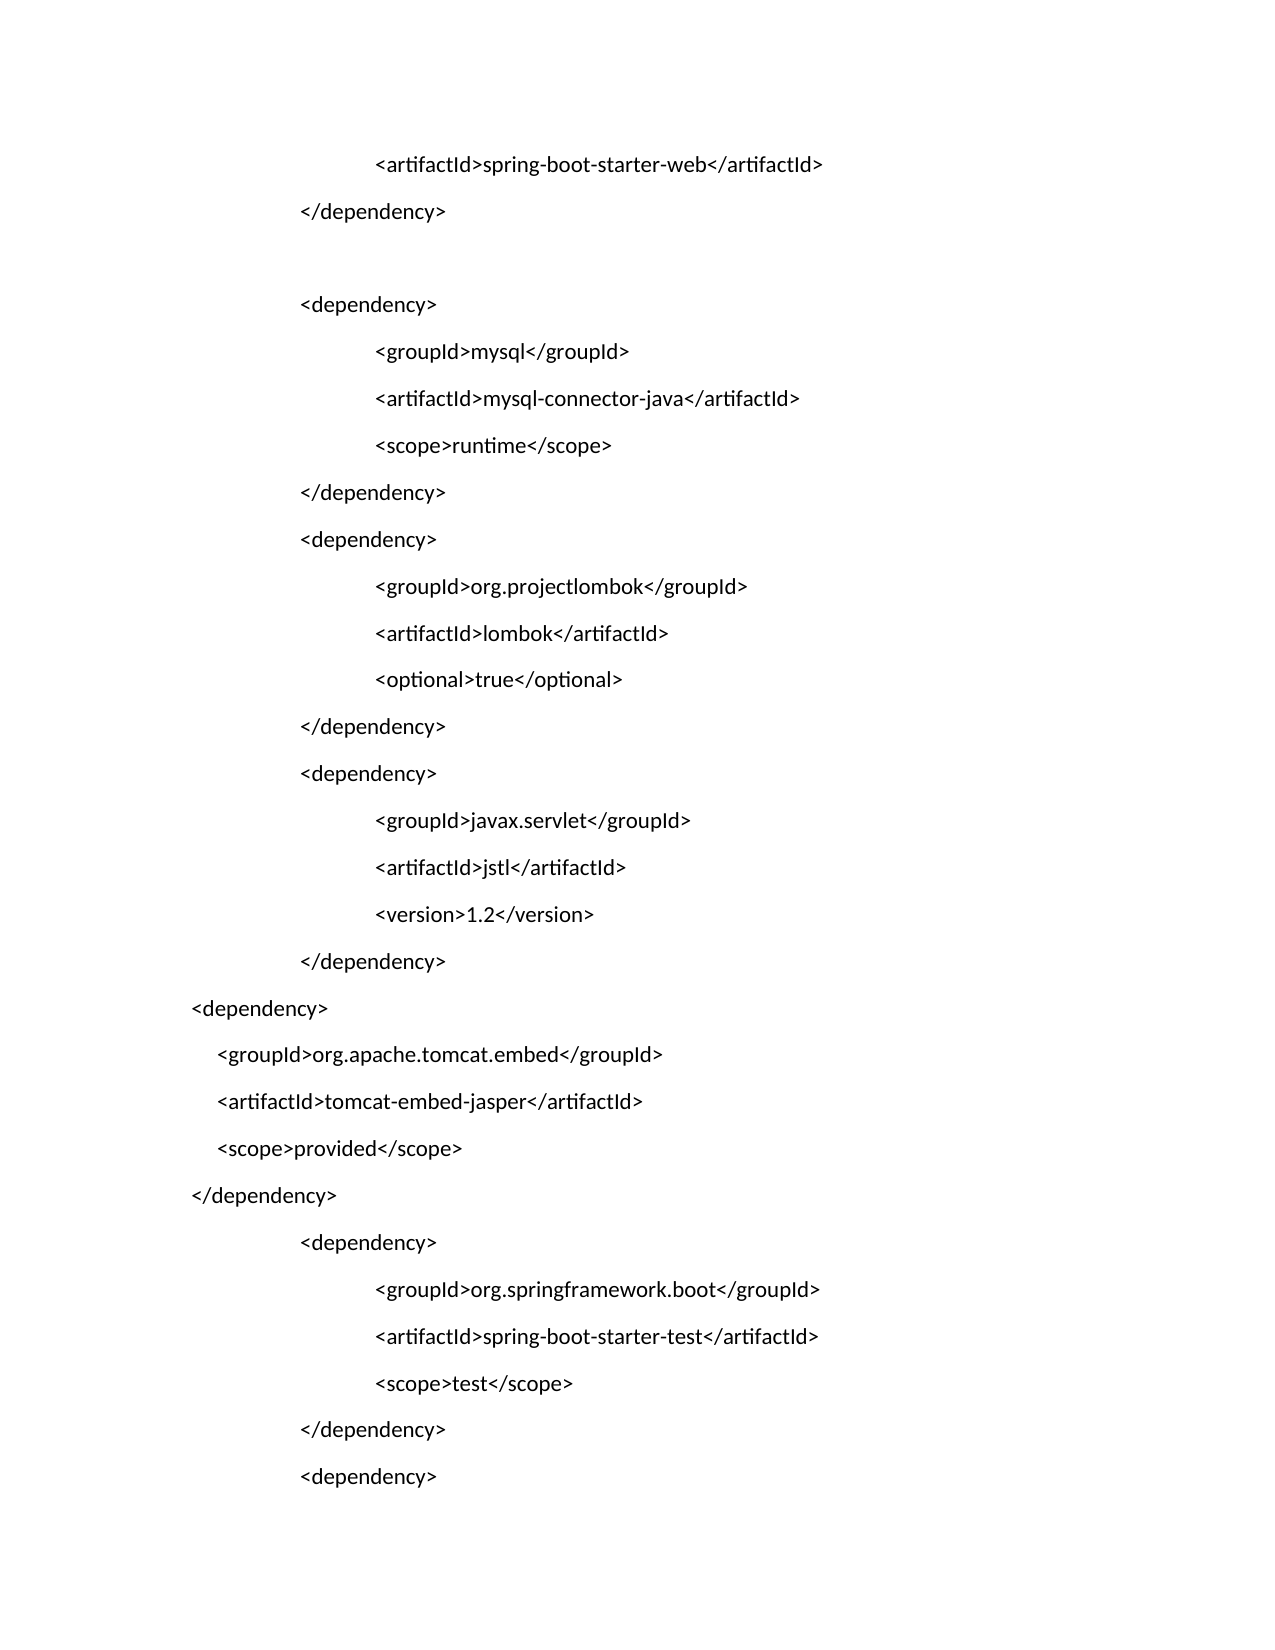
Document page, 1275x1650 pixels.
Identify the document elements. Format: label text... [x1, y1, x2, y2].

text <artifactId>jstl</artifactId> [150, 853, 1125, 881]
text <groupId>org.apache.tomcat.embed</groupId> [150, 1041, 1125, 1069]
text </dependency> [150, 712, 1125, 741]
text <artifactId>spring-boot-starter-test</artifactId> [150, 1322, 1125, 1350]
text <artifactId>lombok</artifactId> [150, 619, 1125, 647]
text <dependency> [150, 759, 1125, 787]
text <groupId>mysql</groupId> [150, 337, 1125, 366]
text </dependency> [150, 947, 1125, 975]
text <groupId>javax.servlet</groupId> [150, 806, 1125, 834]
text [150, 1275, 1125, 1303]
text <dependency> [150, 1462, 1125, 1491]
text <dependency> [150, 525, 1125, 553]
text <optional>true</optional> [150, 666, 1125, 694]
text <scope>provided</scope> [150, 1134, 1125, 1162]
text <scope>runtime</scope> [150, 431, 1125, 459]
text <dependency> [150, 994, 1125, 1022]
text <artifactId>mysql-connector-java</artifactId> [150, 384, 1125, 412]
text <version>1.2</version> [150, 900, 1125, 928]
text </dependency> [150, 478, 1125, 506]
text <artifactId>tomcat-embed-jasper</artifactId> [150, 1087, 1125, 1116]
text <dependency> [150, 291, 1125, 319]
text <scope>test</scope> [150, 1369, 1125, 1397]
text <dependency> [150, 1228, 1125, 1256]
text </dependency> [150, 197, 1125, 225]
text <groupId>org.projectlombok</groupId> [150, 572, 1125, 600]
text </dependency> [150, 1416, 1125, 1444]
text <artifactId>spring-boot-starter-web</artifactId> [150, 150, 1125, 178]
text </dependency> [150, 1181, 1125, 1209]
